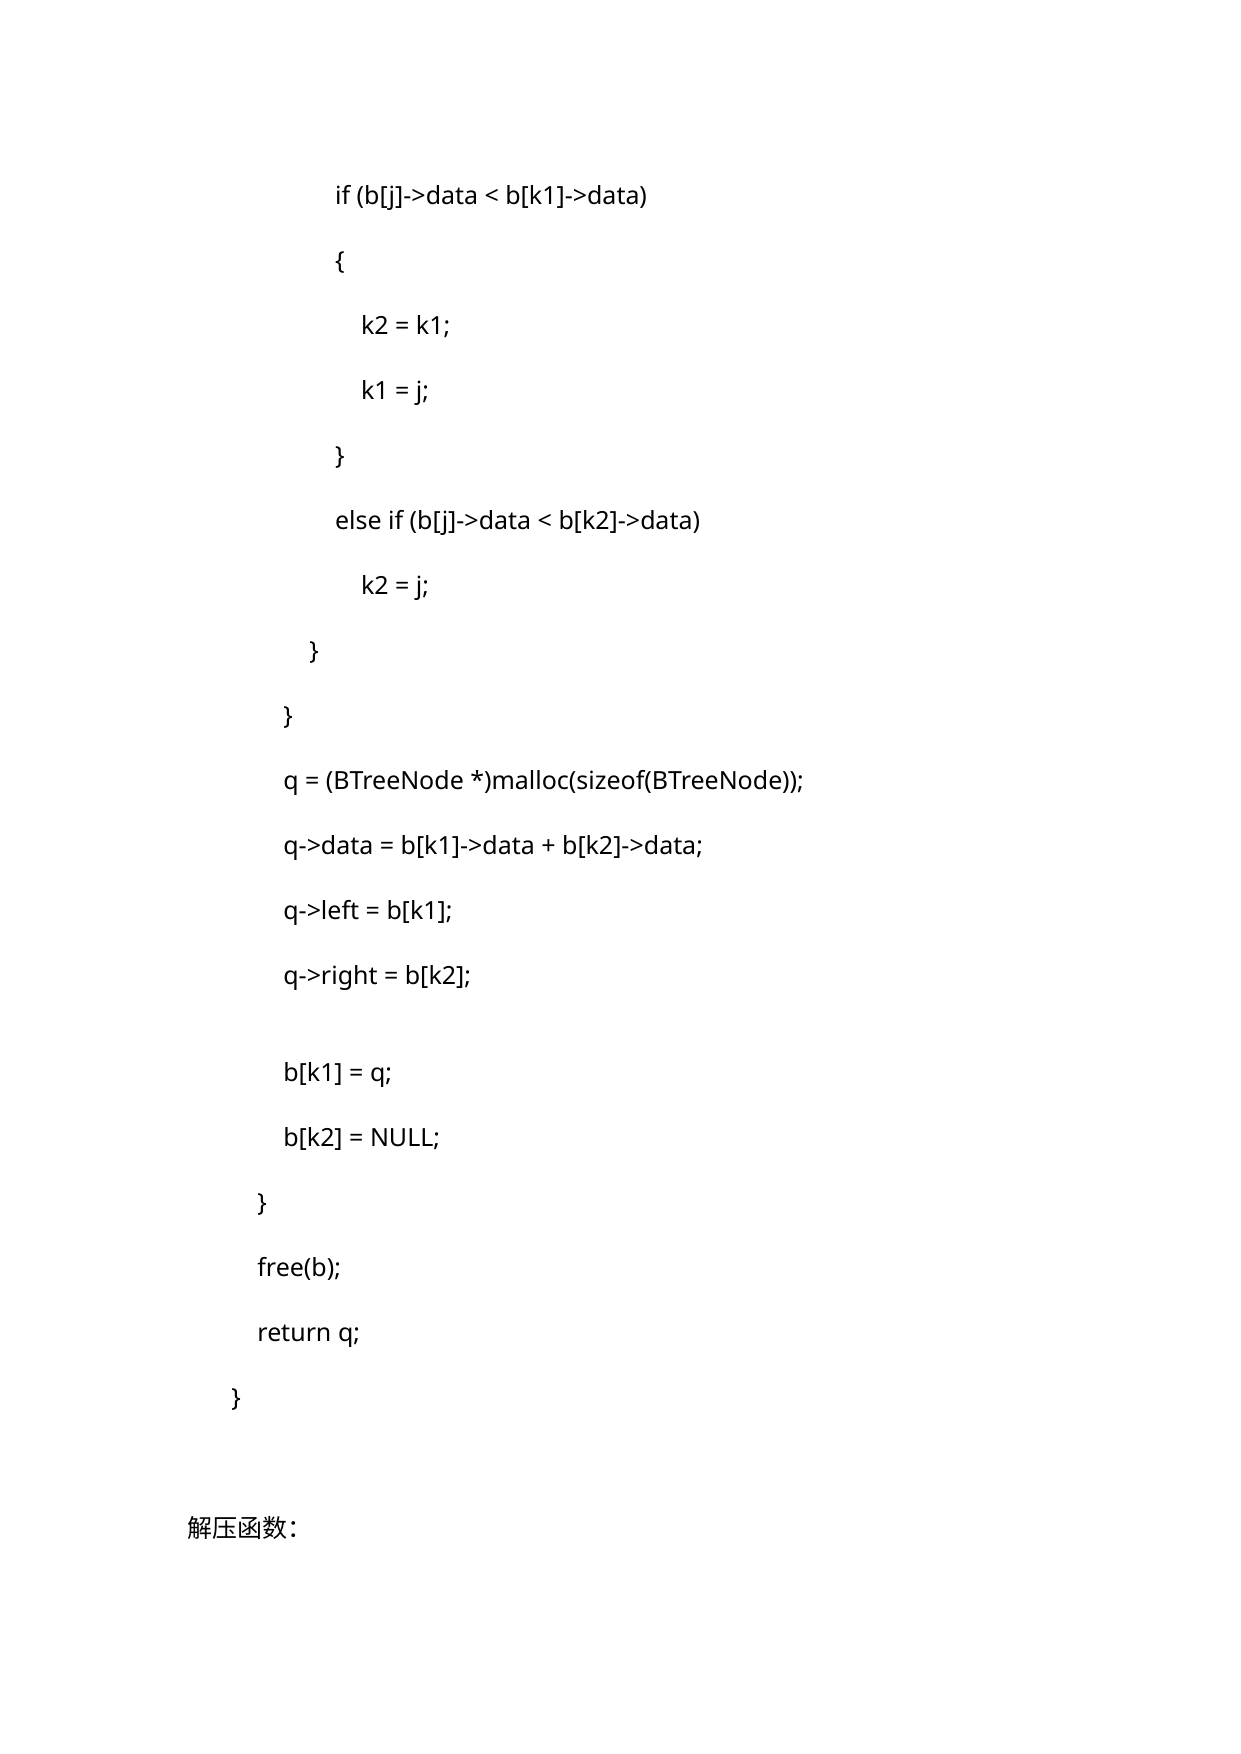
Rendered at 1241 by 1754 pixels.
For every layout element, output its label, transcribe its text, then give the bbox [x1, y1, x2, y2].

text return q; [187, 1299, 1053, 1364]
text { [187, 227, 1053, 292]
text k2 = k1; [187, 292, 1053, 357]
text free(b); [187, 1234, 1053, 1299]
text 解压函数： [187, 1494, 1053, 1559]
text if (b[j]->data < b[k1]->data) [187, 162, 1053, 227]
text } [187, 422, 1053, 487]
text } [187, 1169, 1053, 1234]
text q->data = b[k1]->data + b[k2]->data; [187, 812, 1053, 877]
text } [187, 1364, 1053, 1429]
text b[k2] = NULL; [187, 1104, 1053, 1169]
text k2 = j; [187, 552, 1053, 617]
text else if (b[j]->data < b[k2]->data) [187, 487, 1053, 552]
text k1 = j; [187, 357, 1053, 422]
text b[k1] = q; [187, 1039, 1053, 1104]
text q->right = b[k2]; [187, 942, 1053, 1007]
text q = (BTreeNode *)malloc(sizeof(BTreeNode)); [187, 747, 1053, 812]
text } [187, 617, 1053, 682]
text q->left = b[k1]; [187, 877, 1053, 942]
text } [187, 682, 1053, 747]
